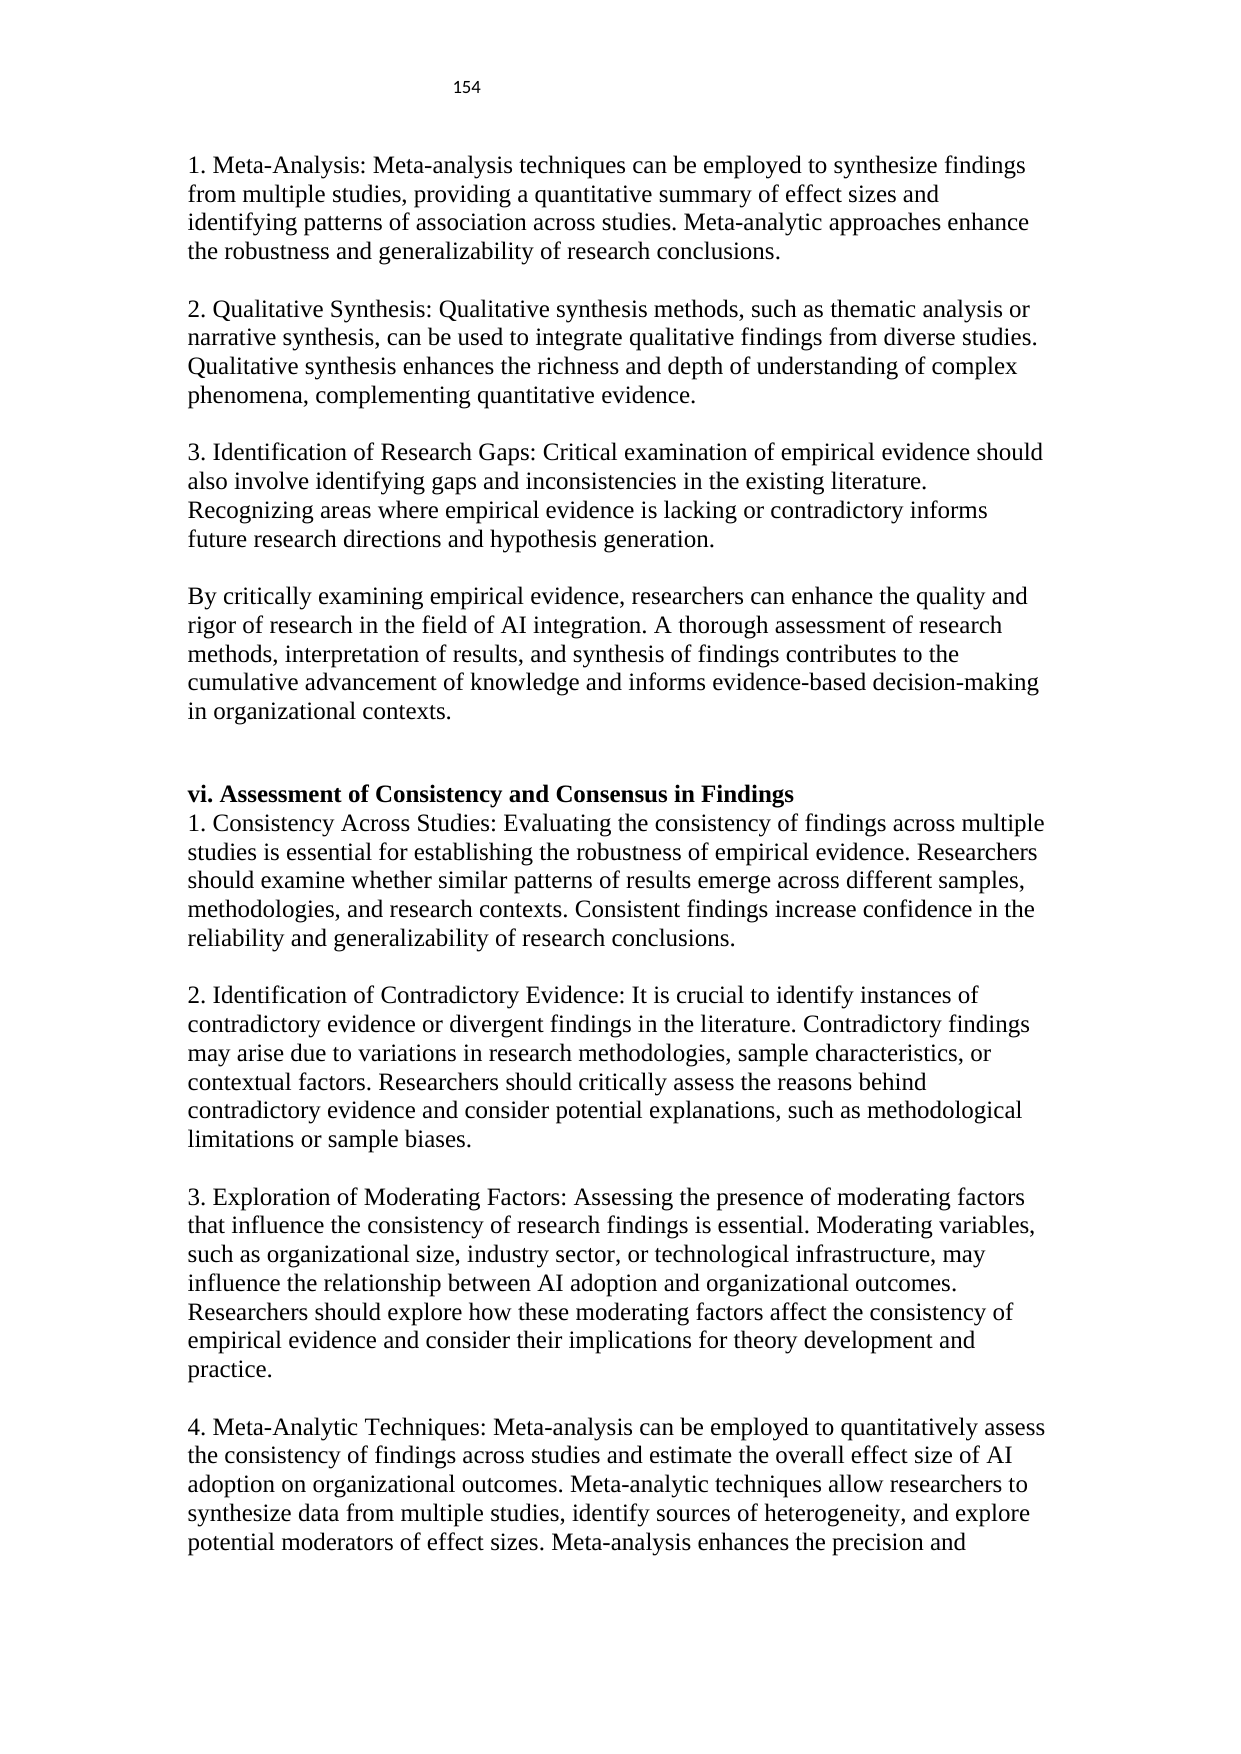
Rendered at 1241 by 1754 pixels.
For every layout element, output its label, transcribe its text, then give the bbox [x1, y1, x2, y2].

list By critically examining empirical evidence, researchers can enhance the quality and rigor of research in the field of AI integration. A thorough assessment of research methods, interpretation of results, and synthesis of findings contributes to the cumulative advancement of knowledge and informs evidence-based decision-making in organizational contexts. [187, 581, 1053, 725]
list 2. Identification of Contradictory Evidence: It is crucial to identify instances of contradictory evidence or divergent findings in the literature. Contradictory findings may arise due to variations in research methodologies, sample characteristics, or contextual factors. Researchers should critically assess the reasons behind contradictory evidence and consider potential explanations, such as methodological limitations or sample biases. [187, 980, 1053, 1153]
list 2. Qualitative Synthesis: Qualitative synthesis methods, such as thematic analysis or narrative synthesis, can be used to integrate qualitative findings from diverse studies. Qualitative synthesis enhances the richness and depth of understanding of complex phenomena, complementing quantitative evidence. [187, 294, 1053, 409]
list 3. Exploration of Moderating Factors: Assessing the presence of moderating factors that influence the consistency of research findings is essential. Moderating variables, such as organizational size, industry sector, or technological infrastructure, may influence the relationship between AI adoption and organizational outcomes. Researchers should explore how these moderating factors affect the consistency of empirical evidence and consider their implications for theory development and practice. [187, 1182, 1053, 1383]
list vi. Assessment of Consistency and Consensus in Findings [187, 779, 1053, 808]
list 3. Identification of Research Gaps: Critical examination of empirical evidence should also involve identifying gaps and inconsistencies in the existing literature. Recognizing areas where empirical evidence is lacking or contradictory informs future research directions and hypothesis generation. [187, 437, 1053, 552]
list 1. Consistency Across Studies: Evaluating the consistency of findings across multiple studies is essential for establishing the robustness of empirical evidence. Researchers should examine whether similar patterns of results emerge across different samples, methodologies, and research contexts. Consistent findings increase confidence in the reliability and generalizability of research conclusions. [187, 808, 1053, 952]
list 1. Meta-Analysis: Meta-analysis techniques can be employed to synthesize findings from multiple studies, providing a quantitative summary of effect sizes and identifying patterns of association across studies. Meta-analytic approaches enhance the robustness and generalizability of research conclusions. [187, 150, 1053, 265]
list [187, 1412, 1053, 1555]
